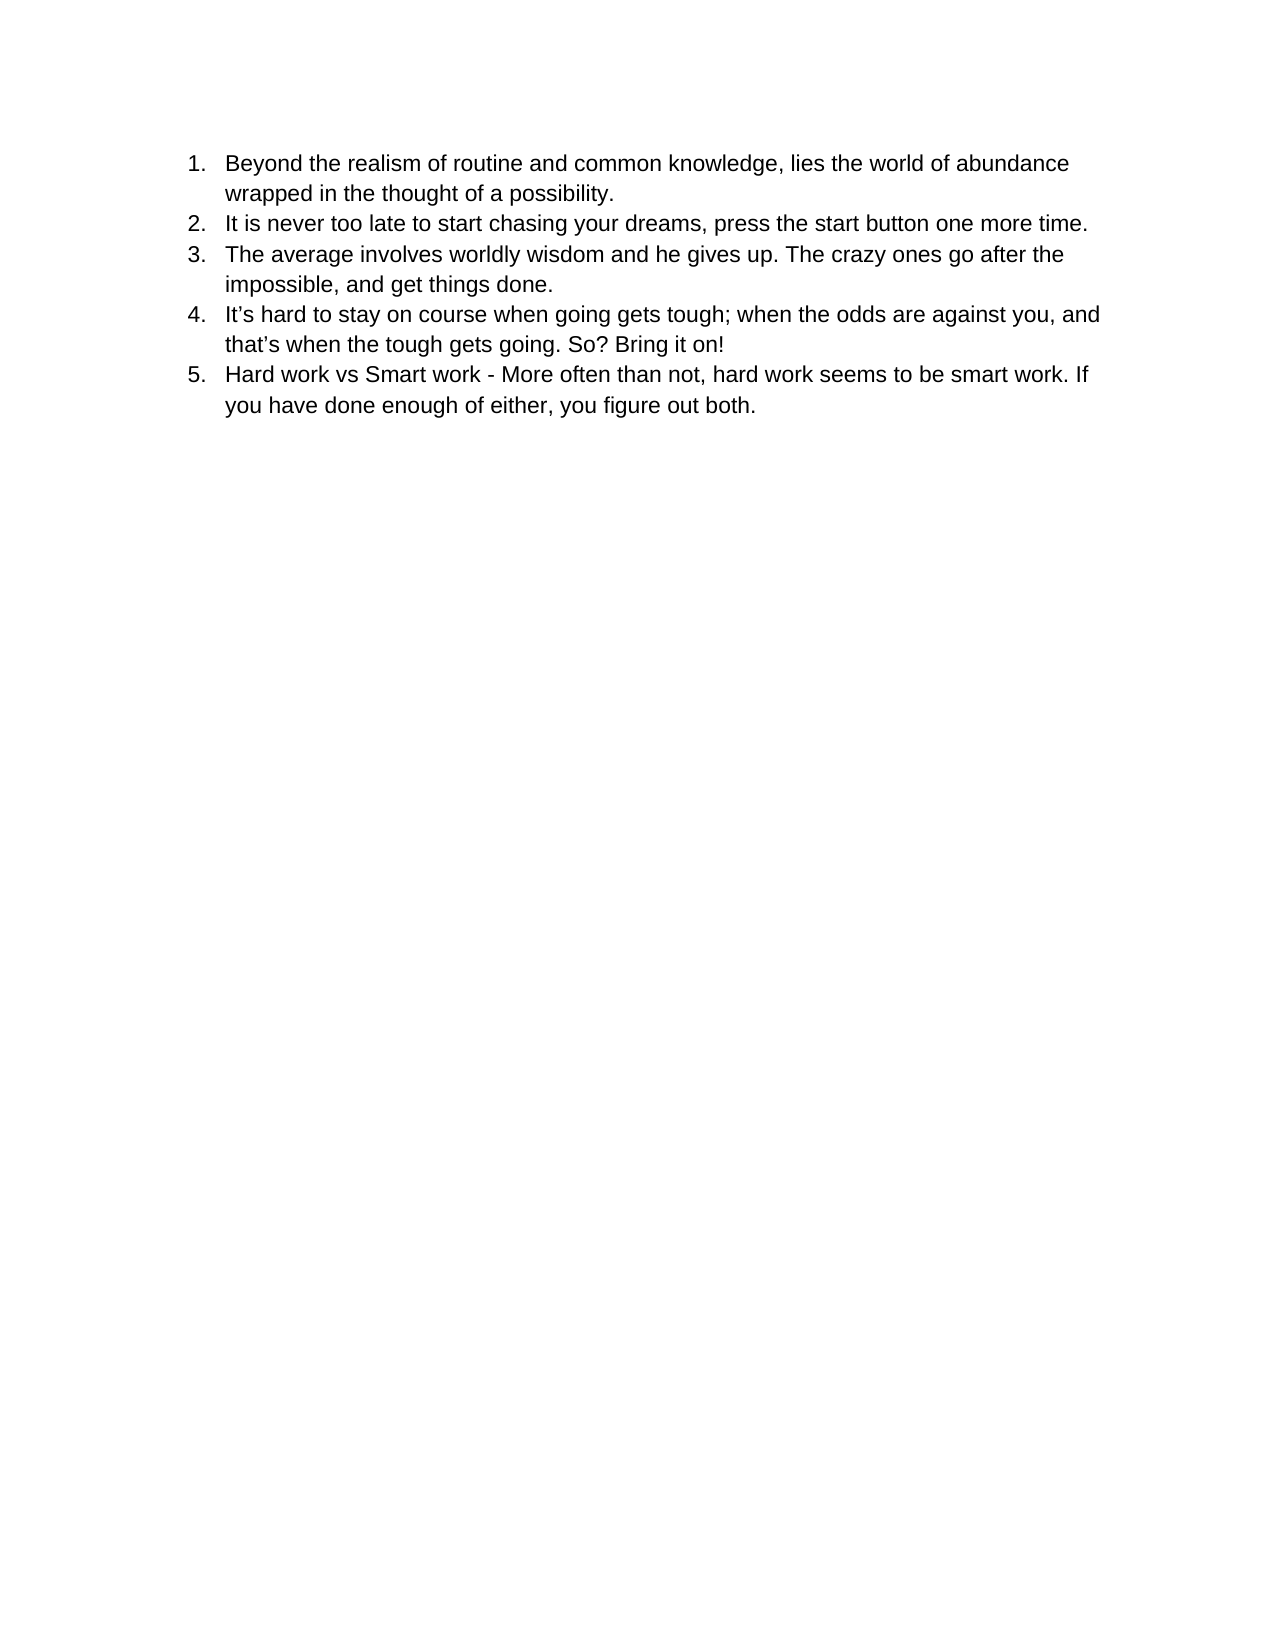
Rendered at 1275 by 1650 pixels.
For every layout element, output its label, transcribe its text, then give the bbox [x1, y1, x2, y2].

list It is never too late to start chasing your dreams, press the start button one more time. [187, 210, 1125, 237]
list Hard work vs Smart work - More often than not, hard work seems to be smart work. If you have done enough of either, you figure out both. [187, 361, 1125, 418]
list The average involves worldly wisdom and he gives up. The crazy ones go after the impossible, and get things done. [187, 241, 1125, 297]
list Beyond the realism of routine and common knowledge, lies the world of abundance wrapped in the thought of a possibility. [187, 150, 1125, 207]
list It’s hard to stay on course when going gets tough; when the odds are against you, and that’s when the tough gets going. So? Bring it on! [187, 301, 1125, 358]
